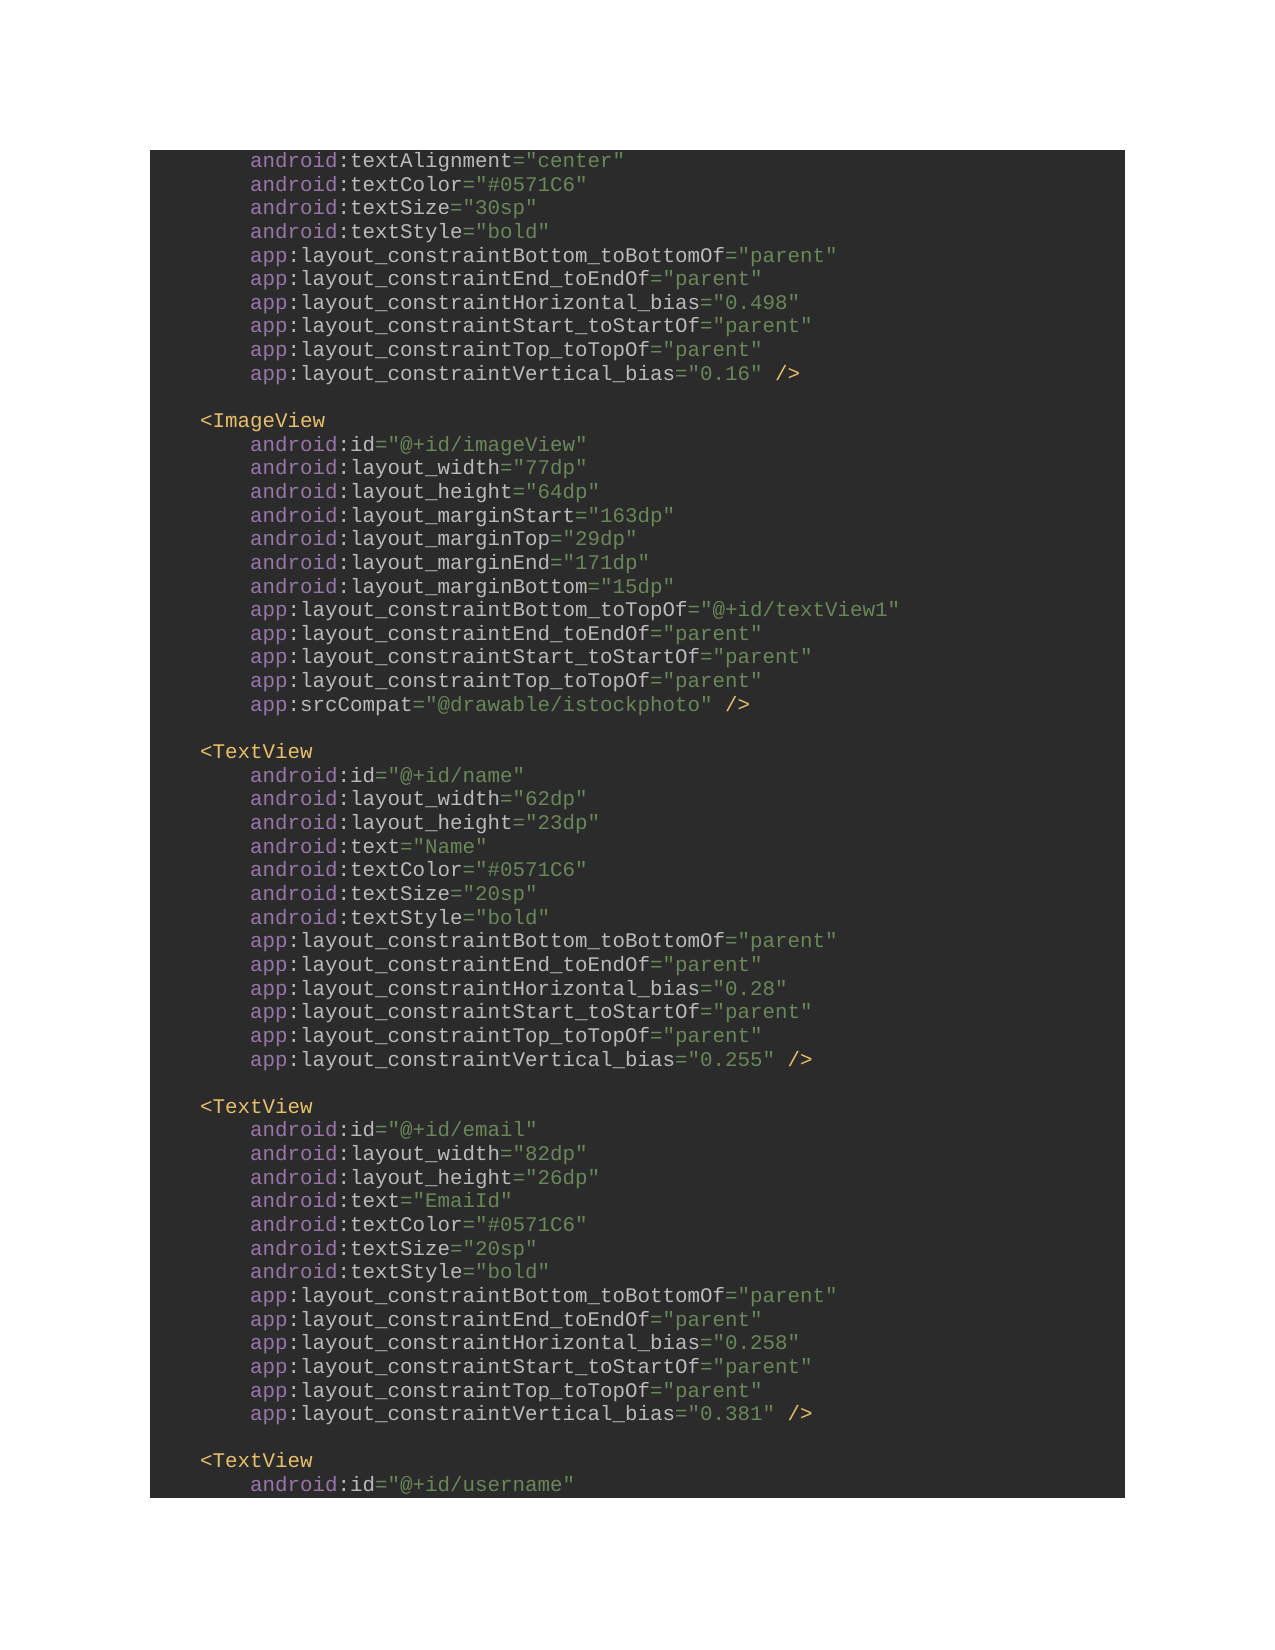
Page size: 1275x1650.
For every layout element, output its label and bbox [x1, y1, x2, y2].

text [150, 150, 1125, 1498]
